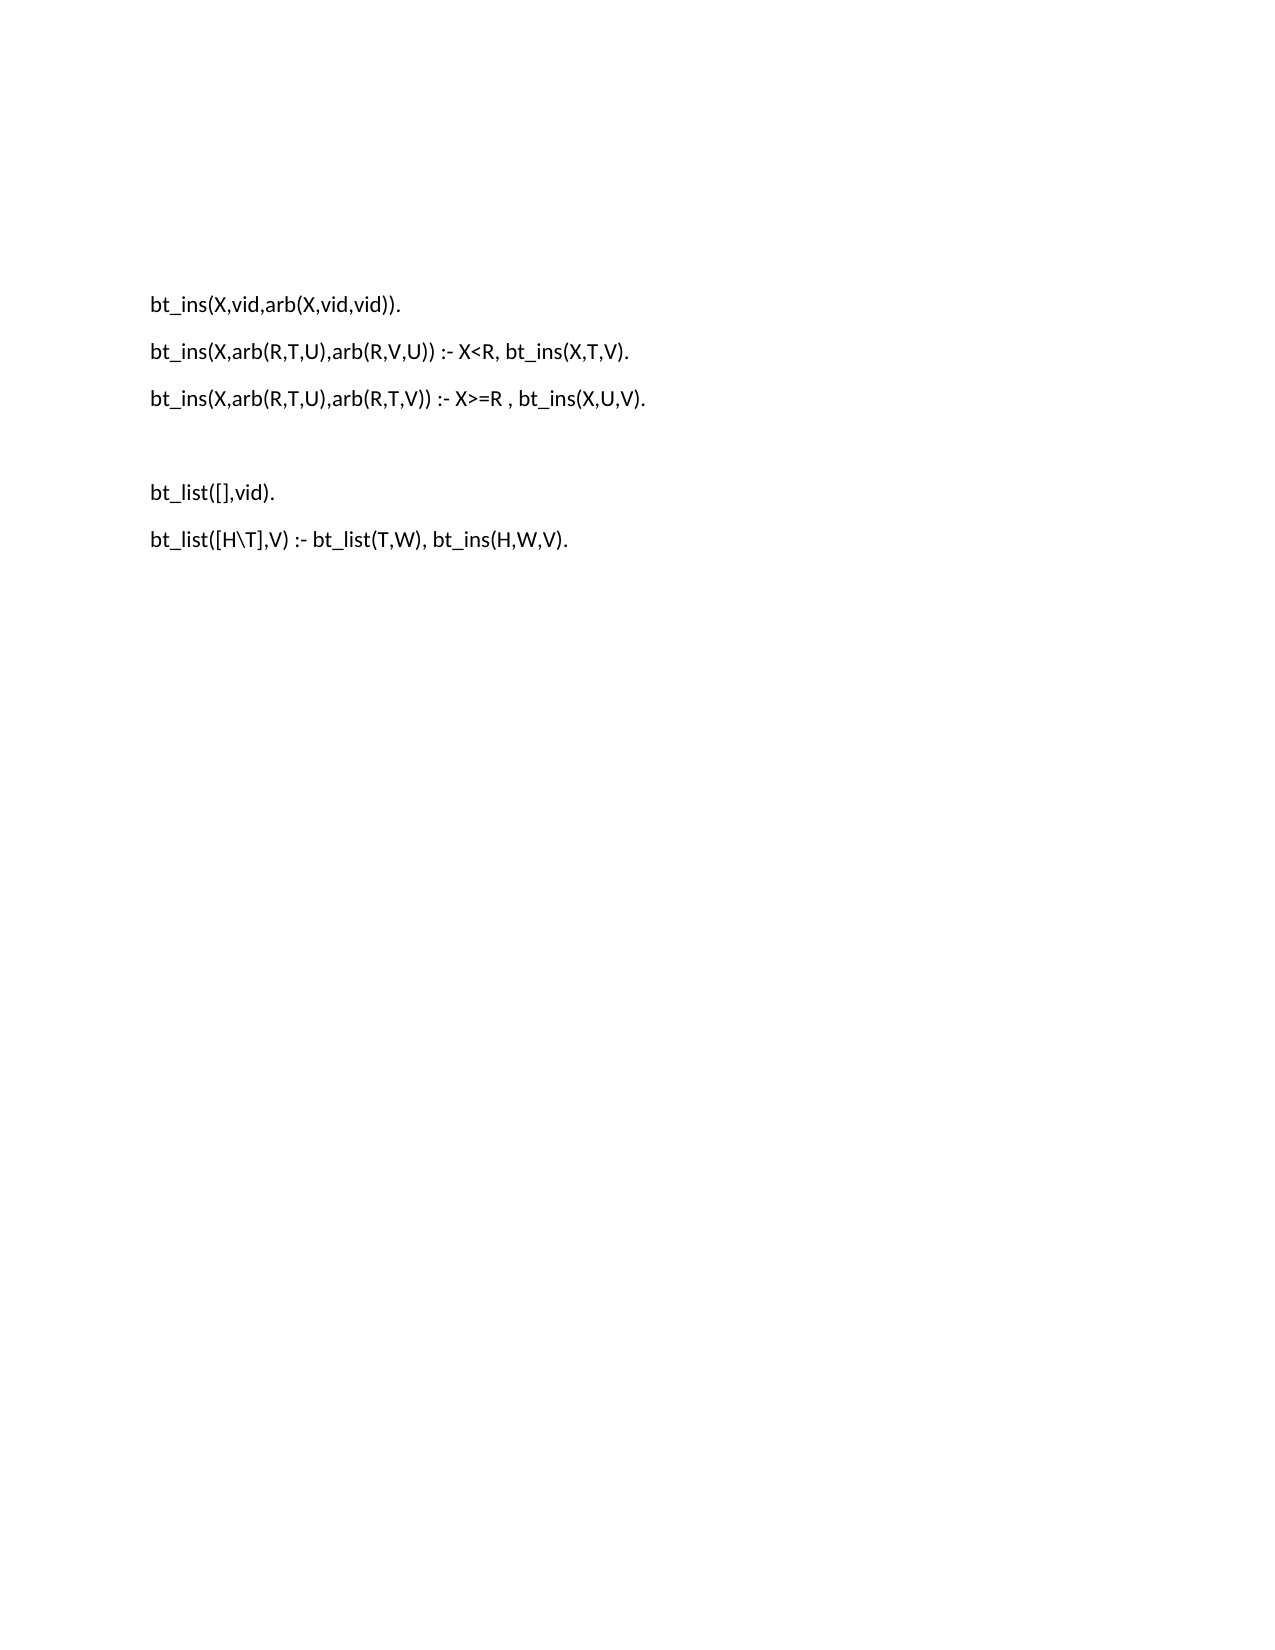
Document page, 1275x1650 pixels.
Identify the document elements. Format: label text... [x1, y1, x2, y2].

text bt_list([H\T],V) :- bt_list(T,W), bt_ins(H,W,V). [150, 525, 1125, 553]
text bt_ins(X,arb(R,T,U),arb(R,V,U)) :- X<R, bt_ins(X,T,V). [150, 337, 1125, 366]
text bt_ins(X,arb(R,T,U),arb(R,T,V)) :- X>=R , bt_ins(X,U,V). [150, 384, 1125, 412]
text bt_list([],vid). [150, 478, 1125, 506]
text bt_ins(X,vid,arb(X,vid,vid)). [150, 291, 1125, 319]
